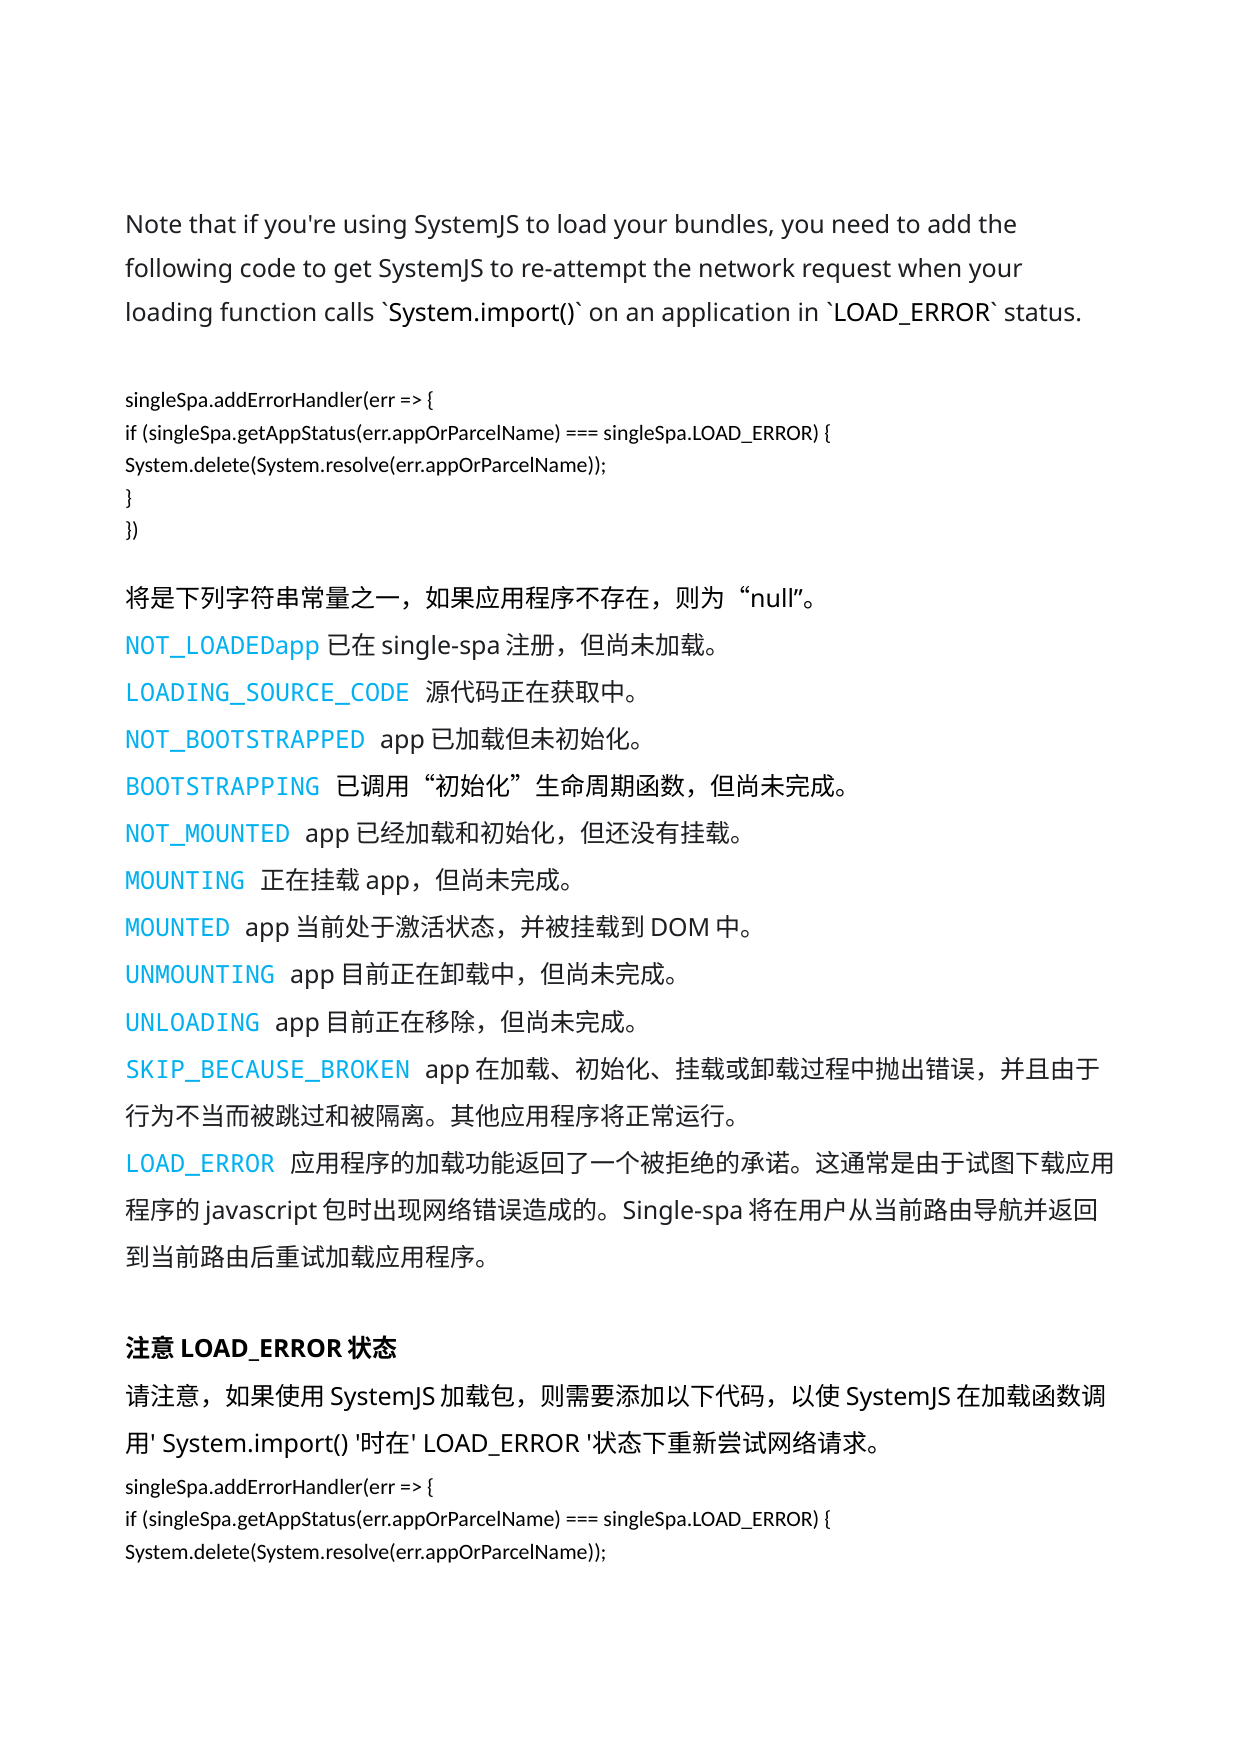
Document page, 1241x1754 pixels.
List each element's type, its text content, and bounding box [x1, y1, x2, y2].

text UNMOUNTING app目前正在卸载中，但尚未完成。 [125, 955, 1115, 991]
text System.delete(System.resolve(err.appOrParcelName)); [125, 448, 1115, 481]
text }) [125, 513, 1115, 546]
text 注意LOAD_ERROR状态 [125, 1329, 1115, 1365]
text 请注意，如果使用SystemJS加载包，则需要添加以下代码，以使SystemJS在加载函数调用' System.import() '时在' LOAD_ERROR '状态下重新尝试网络请求。 [125, 1376, 1115, 1459]
text singleSpa.addErrorHandler(err => { [125, 1470, 1115, 1503]
text NOT_BOOTSTRAPPED app已加载但未初始化。 [125, 719, 1115, 756]
text NOT_LOADEDapp 已在single-spa注册，但尚未加载。 [125, 625, 1115, 662]
text if (singleSpa.getAppStatus(err.appOrParcelName) === singleSpa.LOAD_ERROR) { [125, 1503, 1115, 1535]
text UNLOADING app目前正在移除，但尚未完成。 [125, 1002, 1115, 1038]
text BOOTSTRAPPING 已调用“初始化”生命周期函数，但尚未完成。 [125, 767, 1115, 803]
text singleSpa.addErrorHandler(err => { [125, 383, 1115, 416]
text } [125, 481, 1115, 513]
text NOT_MOUNTED app已经加载和初始化，但还没有挂载。 [125, 814, 1115, 850]
text Note that if you're using SystemJS to load your bundles, you need to add the following code to get SystemJS to re-attempt the network request when your loading function calls `System.import()` on an application in `LOAD_ERROR` status. [125, 206, 1115, 329]
text 将是下列字符串常量之一，如果应用程序不存在，则为“null”。 [125, 578, 1115, 614]
text System.delete(System.resolve(err.appOrParcelName)); [125, 1535, 1115, 1568]
text if (singleSpa.getAppStatus(err.appOrParcelName) === singleSpa.LOAD_ERROR) { [125, 416, 1115, 448]
text MOUNTING 正在挂载app，但尚未完成。 [125, 861, 1115, 897]
text LOADING_SOURCE_CODE 源代码正在获取中。 [125, 672, 1115, 709]
text SKIP_BECAUSE_BROKEN app在加载、初始化、挂载或卸载过程中抛出错误，并且由于行为不当而被跳过和被隔离。其他应用程序将正常运行。 [125, 1049, 1115, 1132]
text LOAD_ERROR 应用程序的加载功能返回了一个被拒绝的承诺。这通常是由于试图下载应用程序的javascript包时出现网络错误造成的。Single-spa将在用户从当前路由导航并返回到当前路由后重试加载应用程序。 [125, 1143, 1115, 1274]
text MOUNTED app当前处于激活状态，并被挂载到DOM中。 [125, 908, 1115, 944]
